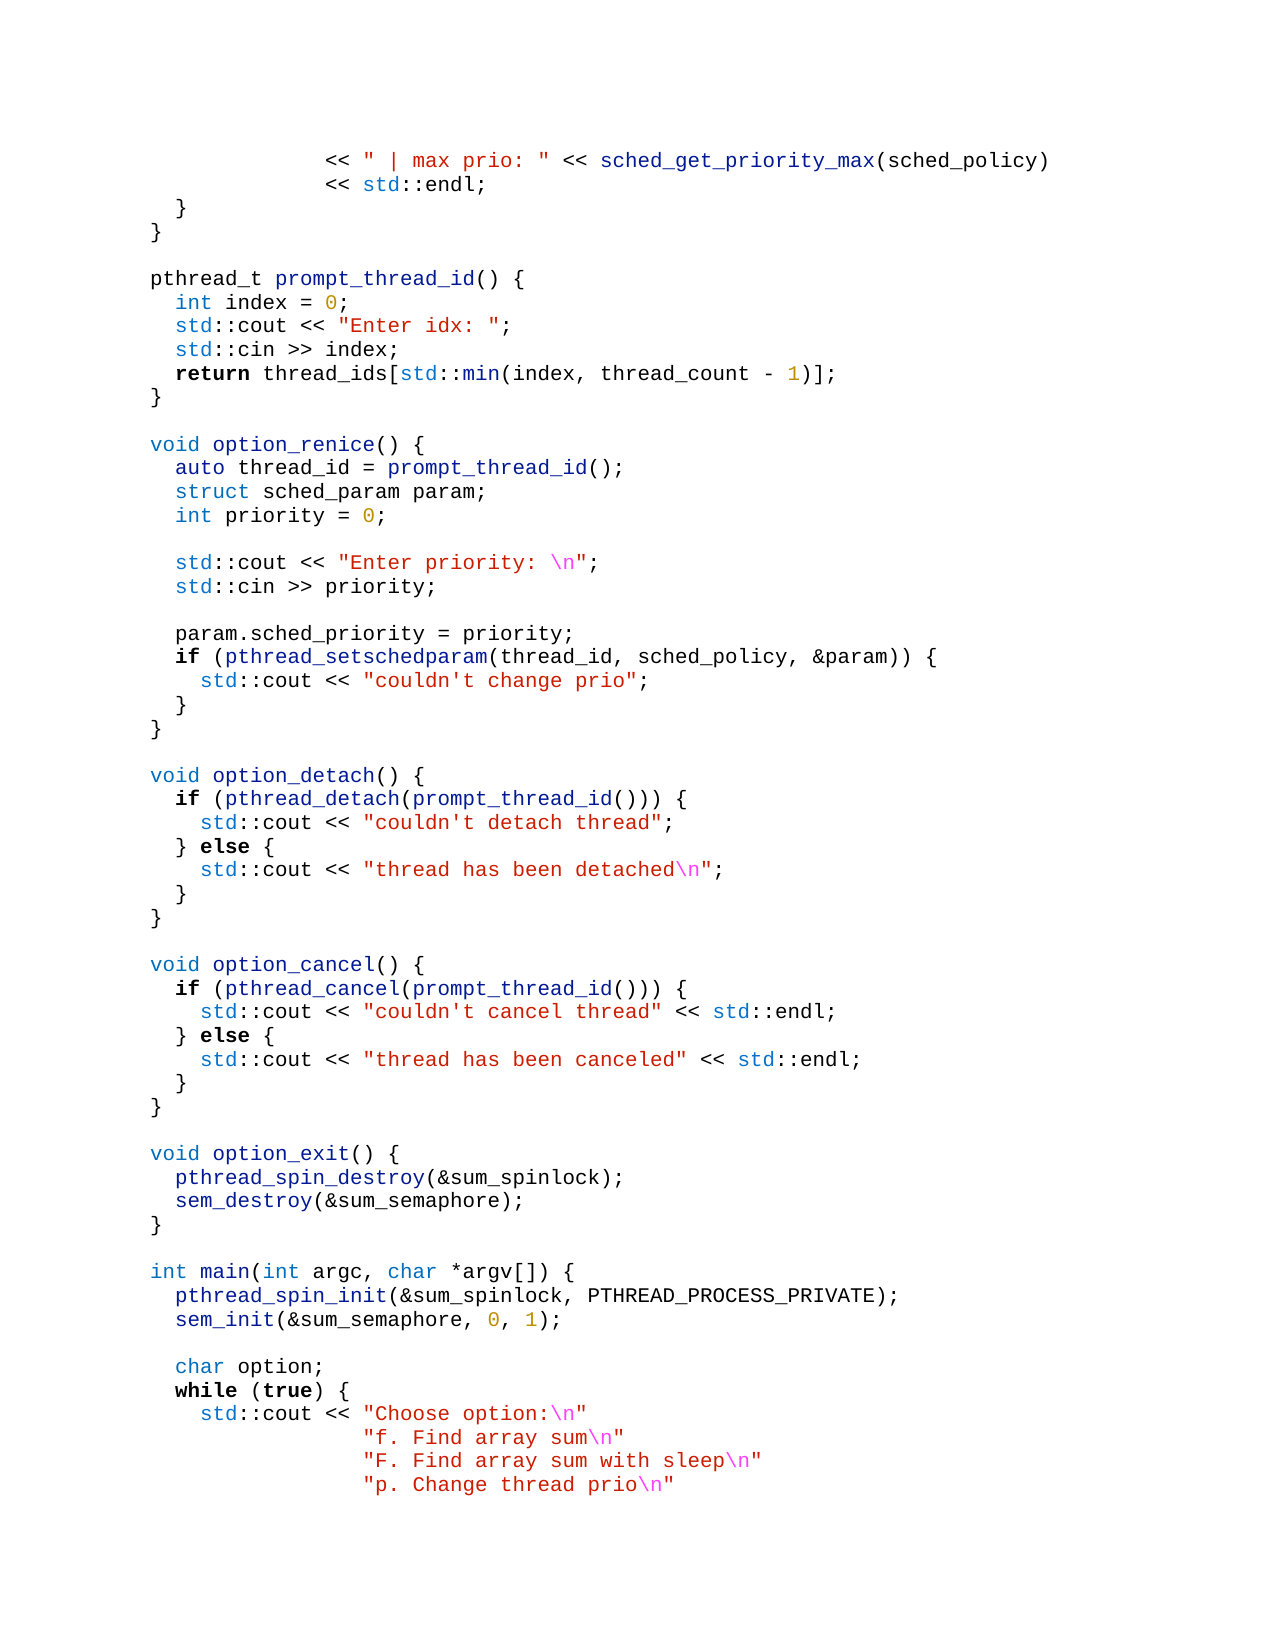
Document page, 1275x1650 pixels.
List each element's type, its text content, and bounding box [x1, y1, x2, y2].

text } [150, 221, 1125, 244]
text while (true) { [150, 1379, 1125, 1403]
text int main(int argc, char *argv[]) { [150, 1261, 1125, 1285]
text std::cout << "couldn't change prio"; [150, 670, 1125, 694]
text int index = 0; [150, 292, 1125, 316]
text std::cout << "couldn't detach thread"; [150, 812, 1125, 836]
text void option_exit() { [150, 1143, 1125, 1167]
text pthread_spin_init(&sum_spinlock, PTHREAD_PROCESS_PRIVATE); [150, 1285, 1125, 1309]
text << " | max prio: " << sched_get_priority_max(sched_policy) [150, 150, 1125, 174]
text struct sched_param param; [150, 481, 1125, 505]
text } [150, 386, 1125, 410]
text } else { [150, 836, 1125, 859]
text std::cin >> index; [150, 339, 1125, 363]
text pthread_spin_destroy(&sum_spinlock); [150, 1167, 1125, 1190]
text return thread_ids[std::min(index, thread_count - 1)]; [150, 363, 1125, 386]
text } [150, 907, 1125, 930]
text } [150, 1072, 1125, 1096]
text << std::endl; [150, 174, 1125, 197]
text } [150, 1096, 1125, 1119]
text std::cin >> priority; [150, 576, 1125, 599]
text } [150, 197, 1125, 221]
text std::cout << "Choose option:\n" [150, 1403, 1125, 1427]
text sem_init(&sum_semaphore, 0, 1); [150, 1309, 1125, 1332]
text } else { [150, 1025, 1125, 1048]
text int priority = 0; [150, 505, 1125, 528]
text pthread_t prompt_thread_id() { [150, 268, 1125, 292]
text std::cout << "Enter priority: \n"; [150, 552, 1125, 576]
text std::cout << "Enter idx: "; [150, 316, 1125, 339]
text } [150, 1214, 1125, 1238]
text std::cout << "couldn't cancel thread" << std::endl; [150, 1001, 1125, 1025]
text std::cout << "thread has been canceled" << std::endl; [150, 1048, 1125, 1072]
text } [150, 883, 1125, 907]
text param.sched_priority = priority; [150, 623, 1125, 647]
text char option; [150, 1356, 1125, 1379]
text "p. Change thread prio\n" [150, 1474, 1125, 1498]
text "f. Find array sum\n" [150, 1427, 1125, 1451]
text sem_destroy(&sum_semaphore); [150, 1190, 1125, 1214]
text "F. Find array sum with sleep\n" [150, 1451, 1125, 1474]
text if (pthread_detach(prompt_thread_id())) { [150, 788, 1125, 812]
text std::cout << "thread has been detached\n"; [150, 859, 1125, 883]
text if (pthread_setschedparam(thread_id, sched_policy, &param)) { [150, 647, 1125, 670]
text if (pthread_cancel(prompt_thread_id())) { [150, 978, 1125, 1001]
text void option_renice() { [150, 434, 1125, 457]
text void option_cancel() { [150, 954, 1125, 978]
text void option_detach() { [150, 765, 1125, 788]
text auto thread_id = prompt_thread_id(); [150, 457, 1125, 481]
text } [150, 717, 1125, 741]
text } [150, 694, 1125, 717]
